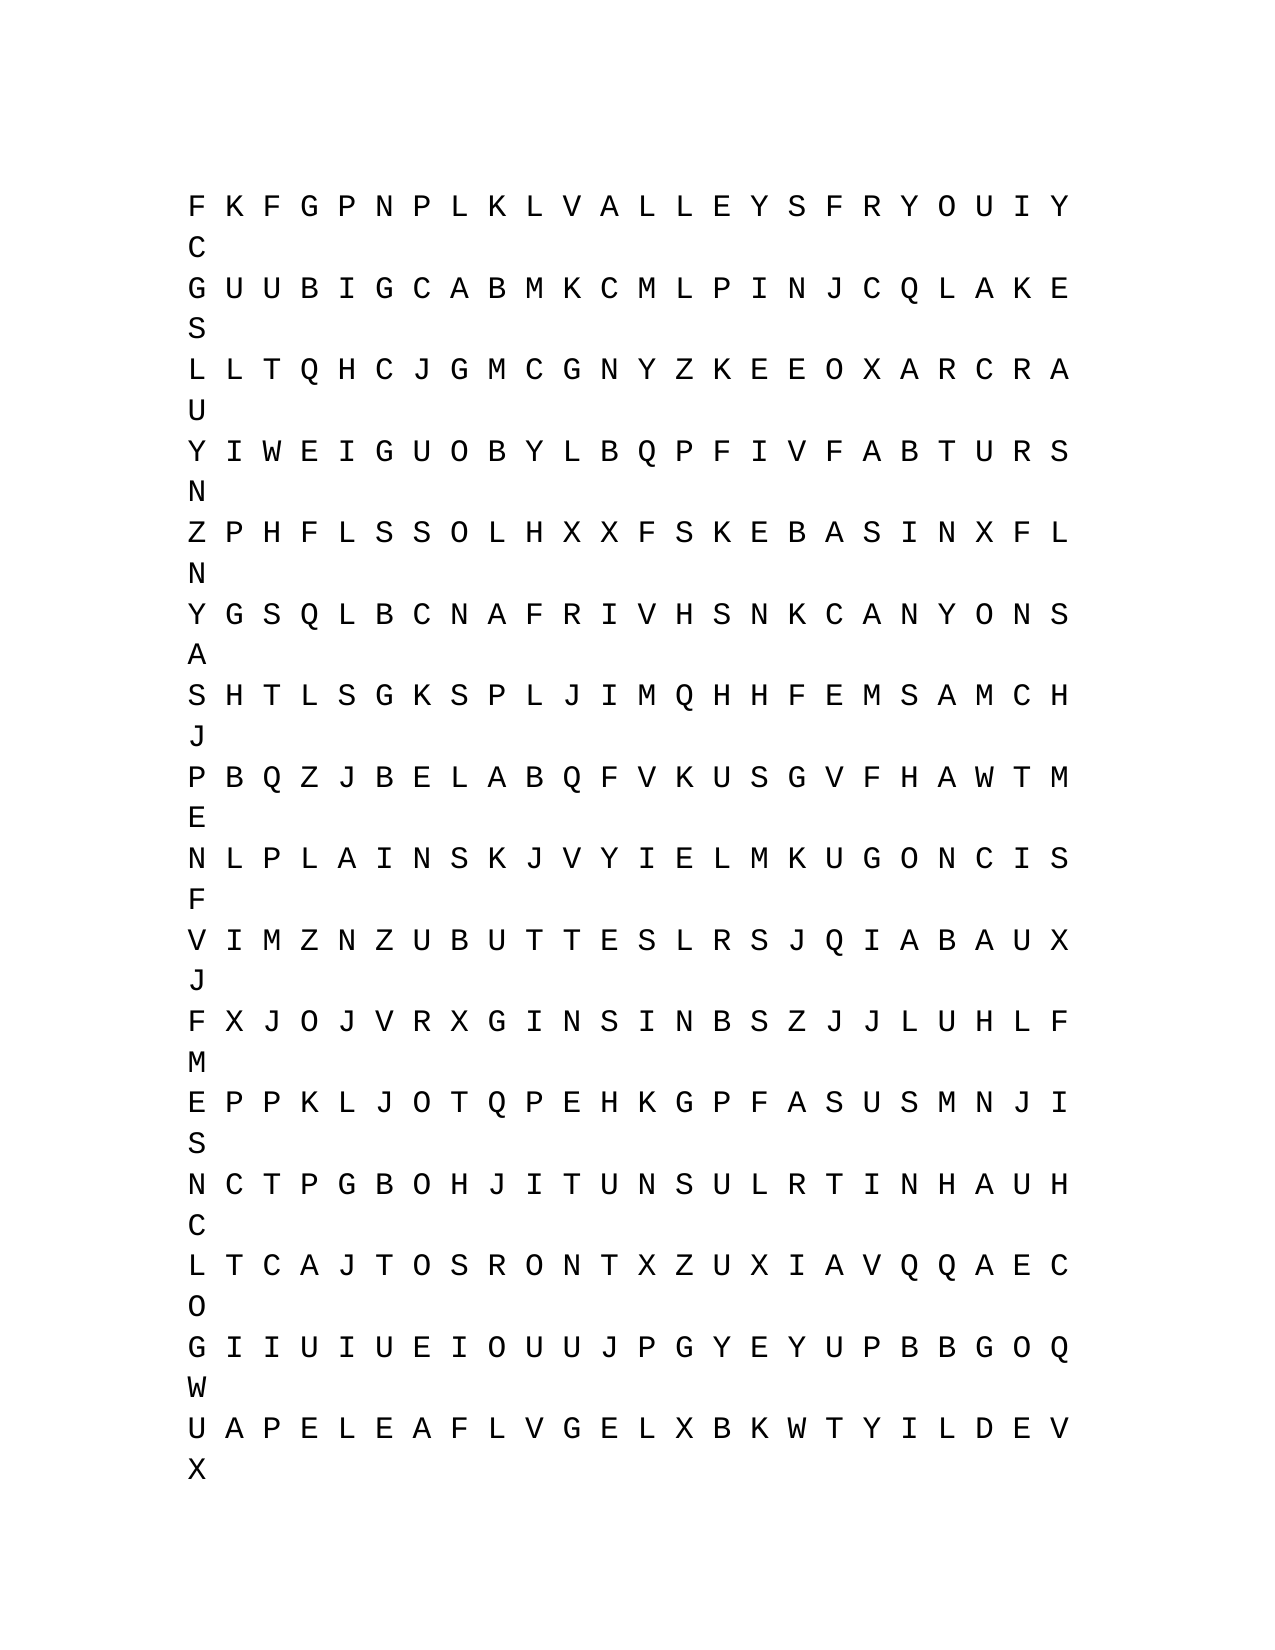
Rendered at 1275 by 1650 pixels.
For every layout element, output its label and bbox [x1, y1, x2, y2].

text [187, 150, 1087, 1489]
